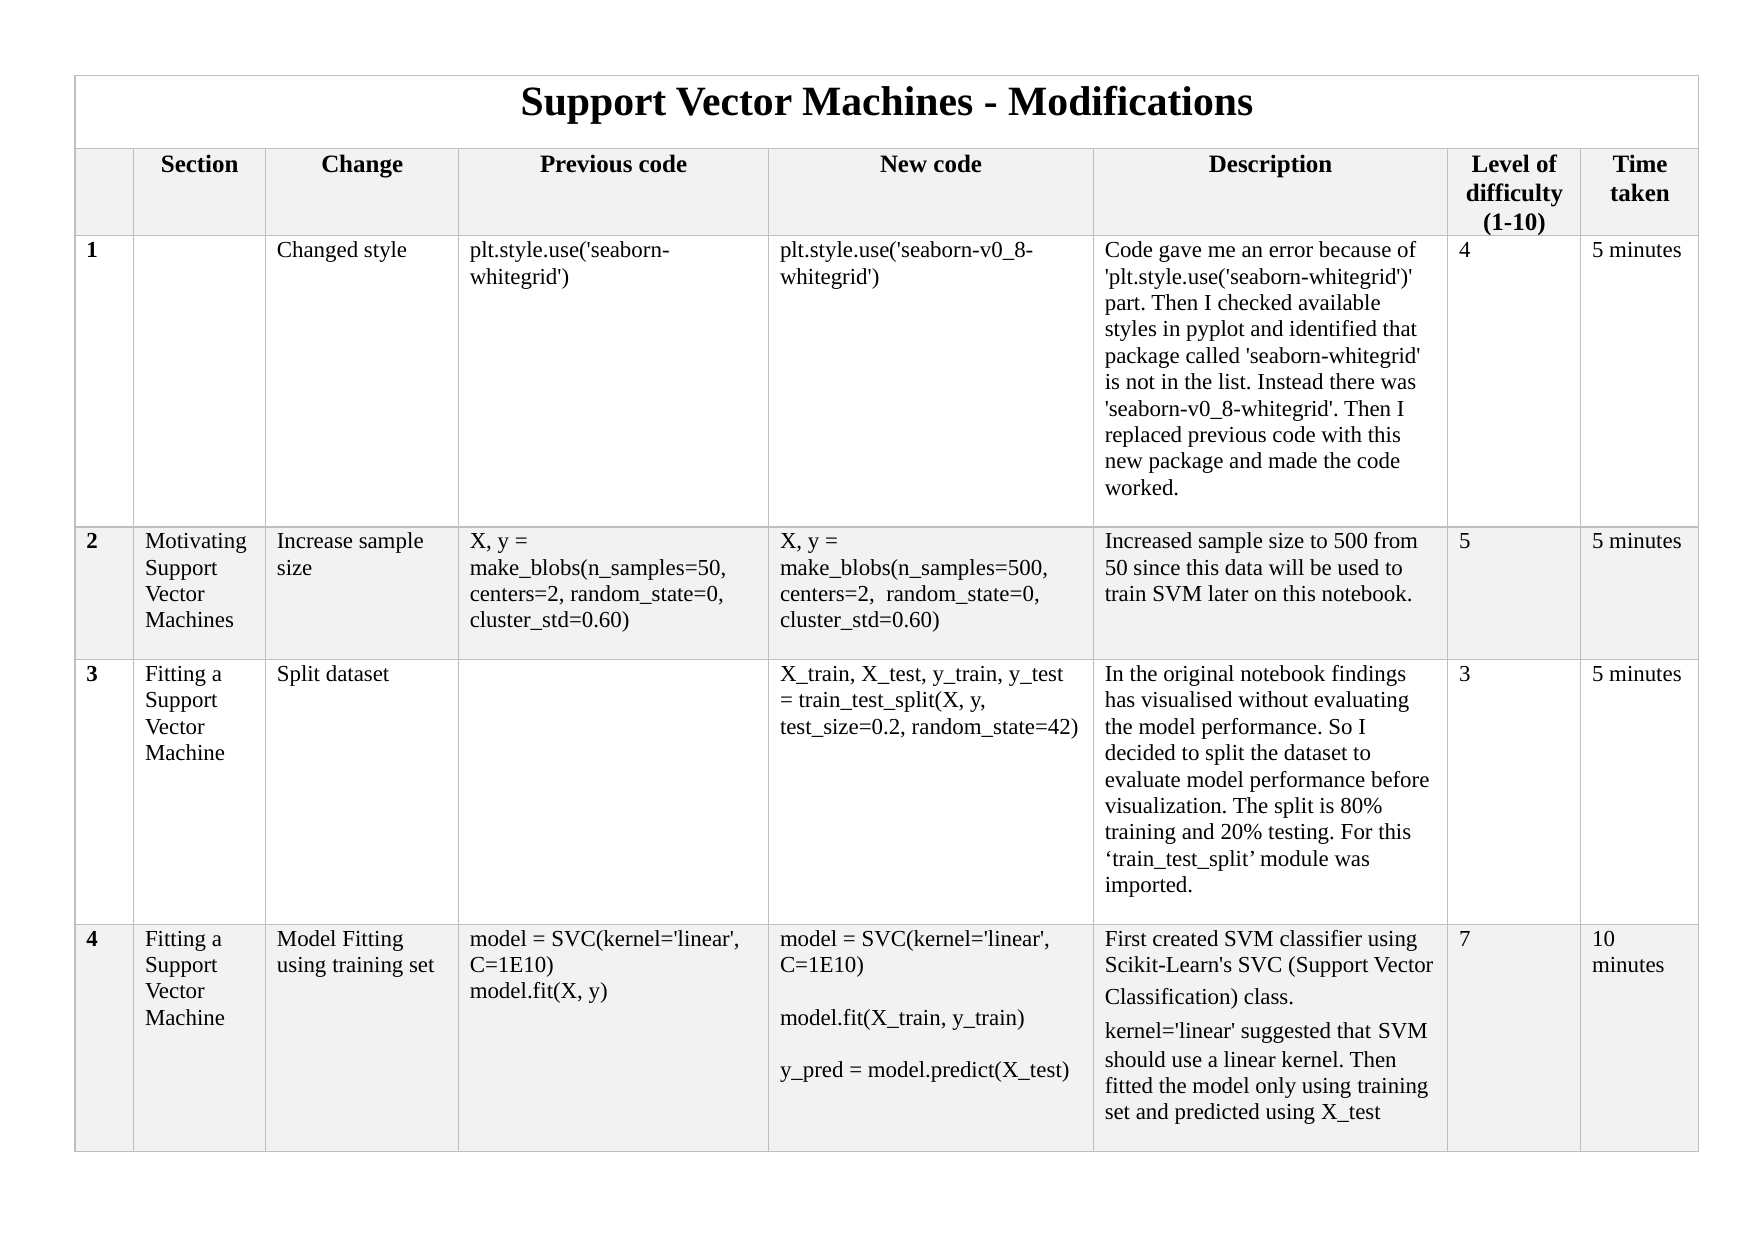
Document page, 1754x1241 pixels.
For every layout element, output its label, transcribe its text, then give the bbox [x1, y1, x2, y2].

table_cell 5 minutes [1581, 660, 1698, 924]
table_cell X, y = make_blobs(n_samples=50, centers=2, random_state=0, cluster_std=0.60) [459, 528, 768, 659]
table_cell 1 [76, 236, 133, 526]
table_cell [134, 925, 265, 1151]
table_cell X, y = make_blobs(n_samples=500, centers=2, random_state=0, cluster_std=0.60) [769, 528, 1093, 659]
table_cell Motivating Support Vector Machines [134, 528, 265, 659]
table_cell model = SVC(kernel='linear', C=1E10) model.fit(X, y) [459, 925, 768, 1151]
table_cell plt.style.use('seaborn-v0_8-whitegrid') [769, 236, 1093, 526]
table_cell 7 [1448, 925, 1580, 1151]
table_cell Previous code [459, 149, 768, 235]
table_cell Time taken [1581, 149, 1698, 235]
table_cell First created SVM classifier using Scikit-Learn's SVC (Support Vector Classification) class. kernel='linear' suggested that SVM should use a linear kernel. Then fitted the model only using training set and predicted using X_test [1094, 925, 1447, 1151]
table_cell Change [266, 149, 458, 235]
table_cell Section [134, 149, 265, 235]
table_cell X_train, X_test, y_train, y_test = train_test_split(X, y, test_size=0.2, random_state=42) [769, 660, 1093, 924]
table_cell Increased sample size to 500 from 50 since this data will be used to train SVM later on this notebook. [1094, 528, 1447, 659]
table_cell New code [769, 149, 1093, 235]
table_cell 5 minutes [1581, 236, 1698, 526]
table_cell 3 [76, 660, 133, 924]
table_cell 4 [76, 925, 133, 1151]
table_cell plt.style.use('seaborn-whitegrid') [459, 236, 768, 526]
table_cell [76, 149, 133, 235]
table_cell 5 [1448, 528, 1580, 659]
table_cell 5 minutes [1581, 528, 1698, 659]
table_cell Fitting a Support Vector Machine [134, 660, 265, 924]
table_cell Description [1094, 149, 1447, 235]
table_cell In the original notebook findings has visualised without evaluating the model performance. So I decided to split the dataset to evaluate model performance before visualization. The split is 80% training and 20% testing. For this ‘train_test_split’ module was imported. [1094, 660, 1447, 924]
table_cell Increase sample size [266, 528, 458, 659]
table_cell 2 [76, 528, 133, 659]
table_cell 10 minutes [1581, 925, 1698, 1151]
table_cell Code gave me an error because of 'plt.style.use('seaborn-whitegrid')' part. Then I checked available styles in pyplot and identified that package called 'seaborn-whitegrid' is not in the list. Instead there was 'seaborn-v0_8-whitegrid'. Then I replaced previous code with this new package and made the code worked. [1094, 236, 1447, 526]
table_cell Changed style [266, 236, 458, 526]
table_cell [459, 660, 768, 924]
table_cell 4 [1448, 236, 1580, 526]
table_cell model = SVC(kernel='linear', C=1E10) model.fit(X_train, y_train) y_pred = model.predict(X_test) [769, 925, 1093, 1151]
table_cell Model Fitting using training set [266, 925, 458, 1151]
table_cell 3 [1448, 660, 1580, 924]
table_cell Level of difficulty (1-10) [1448, 149, 1580, 235]
table_header Support Vector Machines - Modifications [76, 76, 1698, 148]
table_cell Split dataset [266, 660, 458, 924]
table_cell [134, 236, 265, 526]
